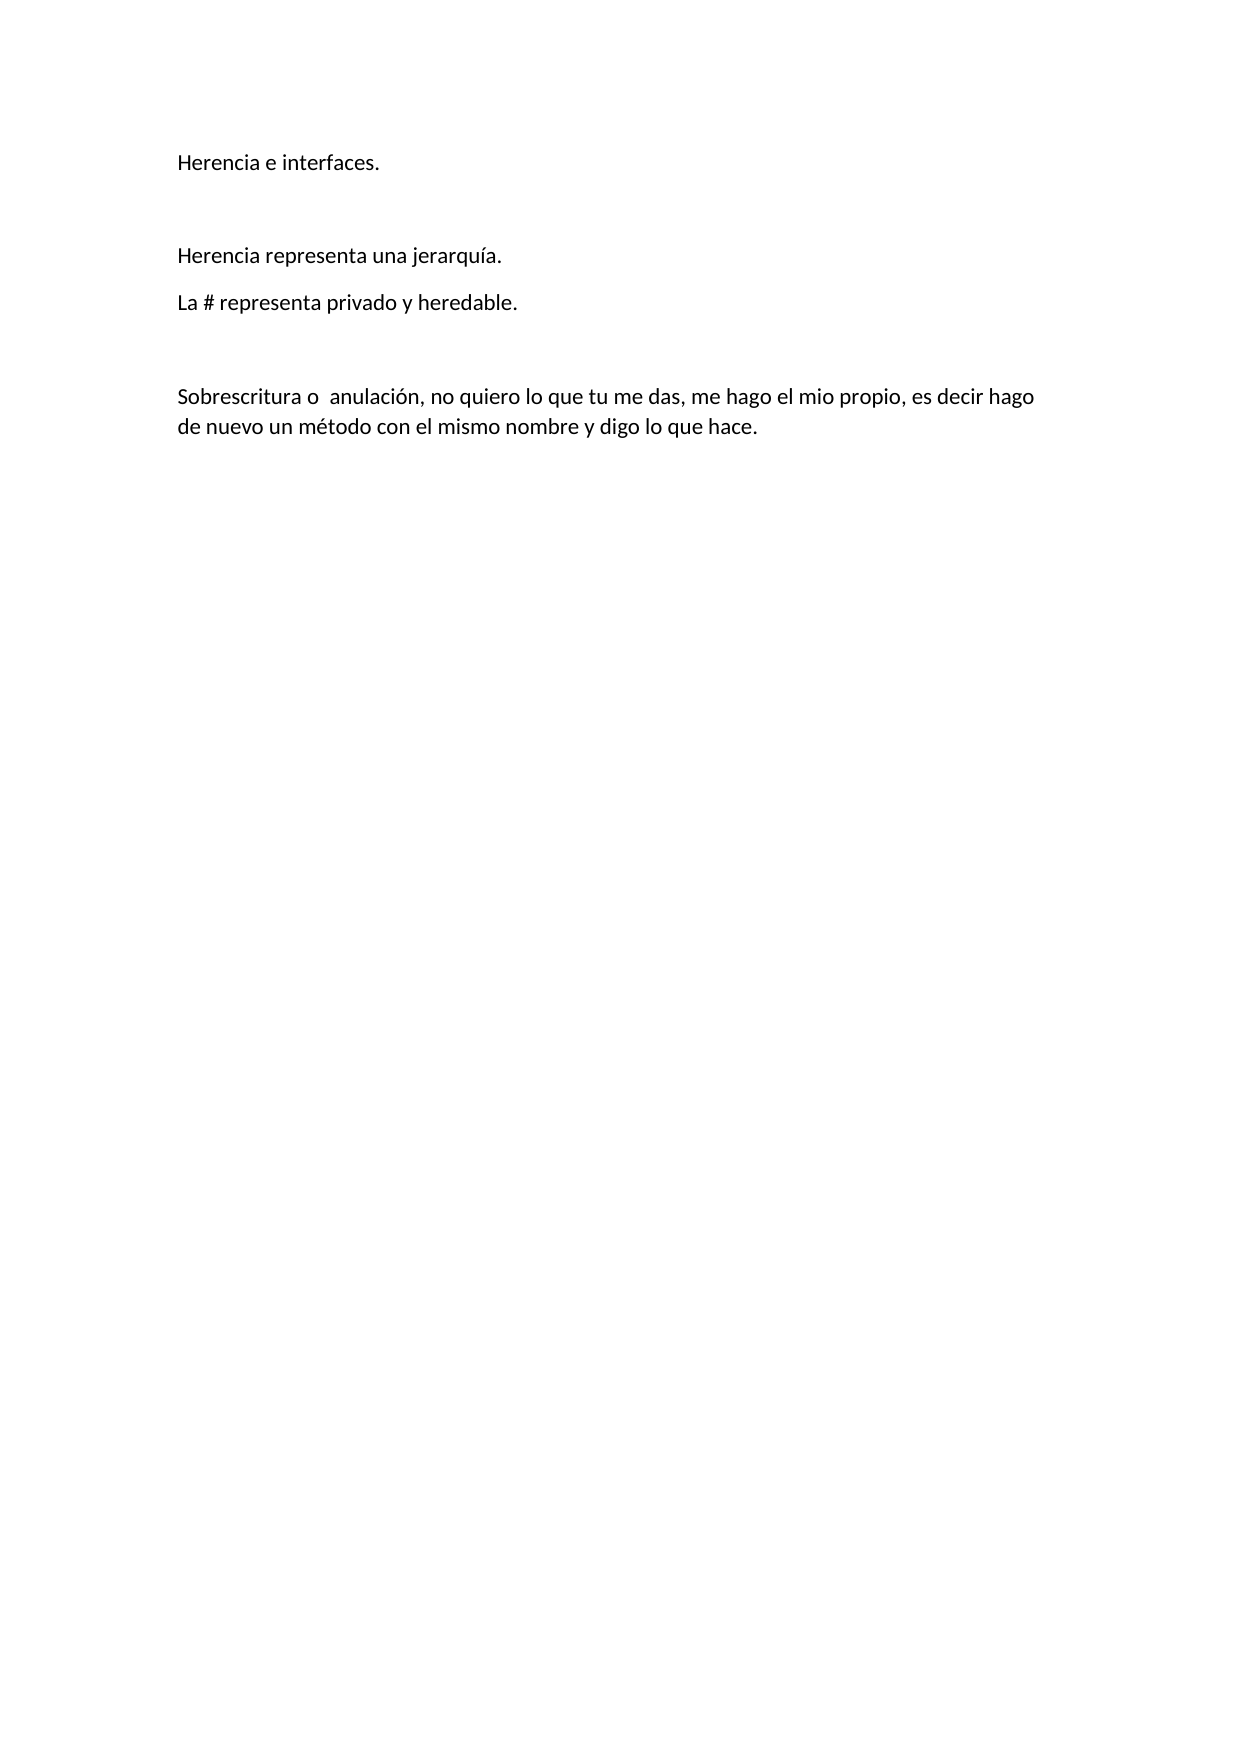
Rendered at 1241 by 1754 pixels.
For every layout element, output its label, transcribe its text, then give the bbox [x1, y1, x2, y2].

text La # representa privado y heredable. [177, 288, 1063, 316]
text Herencia representa una jerarquía. [177, 241, 1063, 269]
text Herencia e interfaces. [177, 148, 1063, 176]
text Sobrescritura o anulación, no quiero lo que tu me das, me hago el mio propio, es decir hago de nuevo un método con el mismo nombre y digo lo que hace. [177, 382, 1063, 440]
